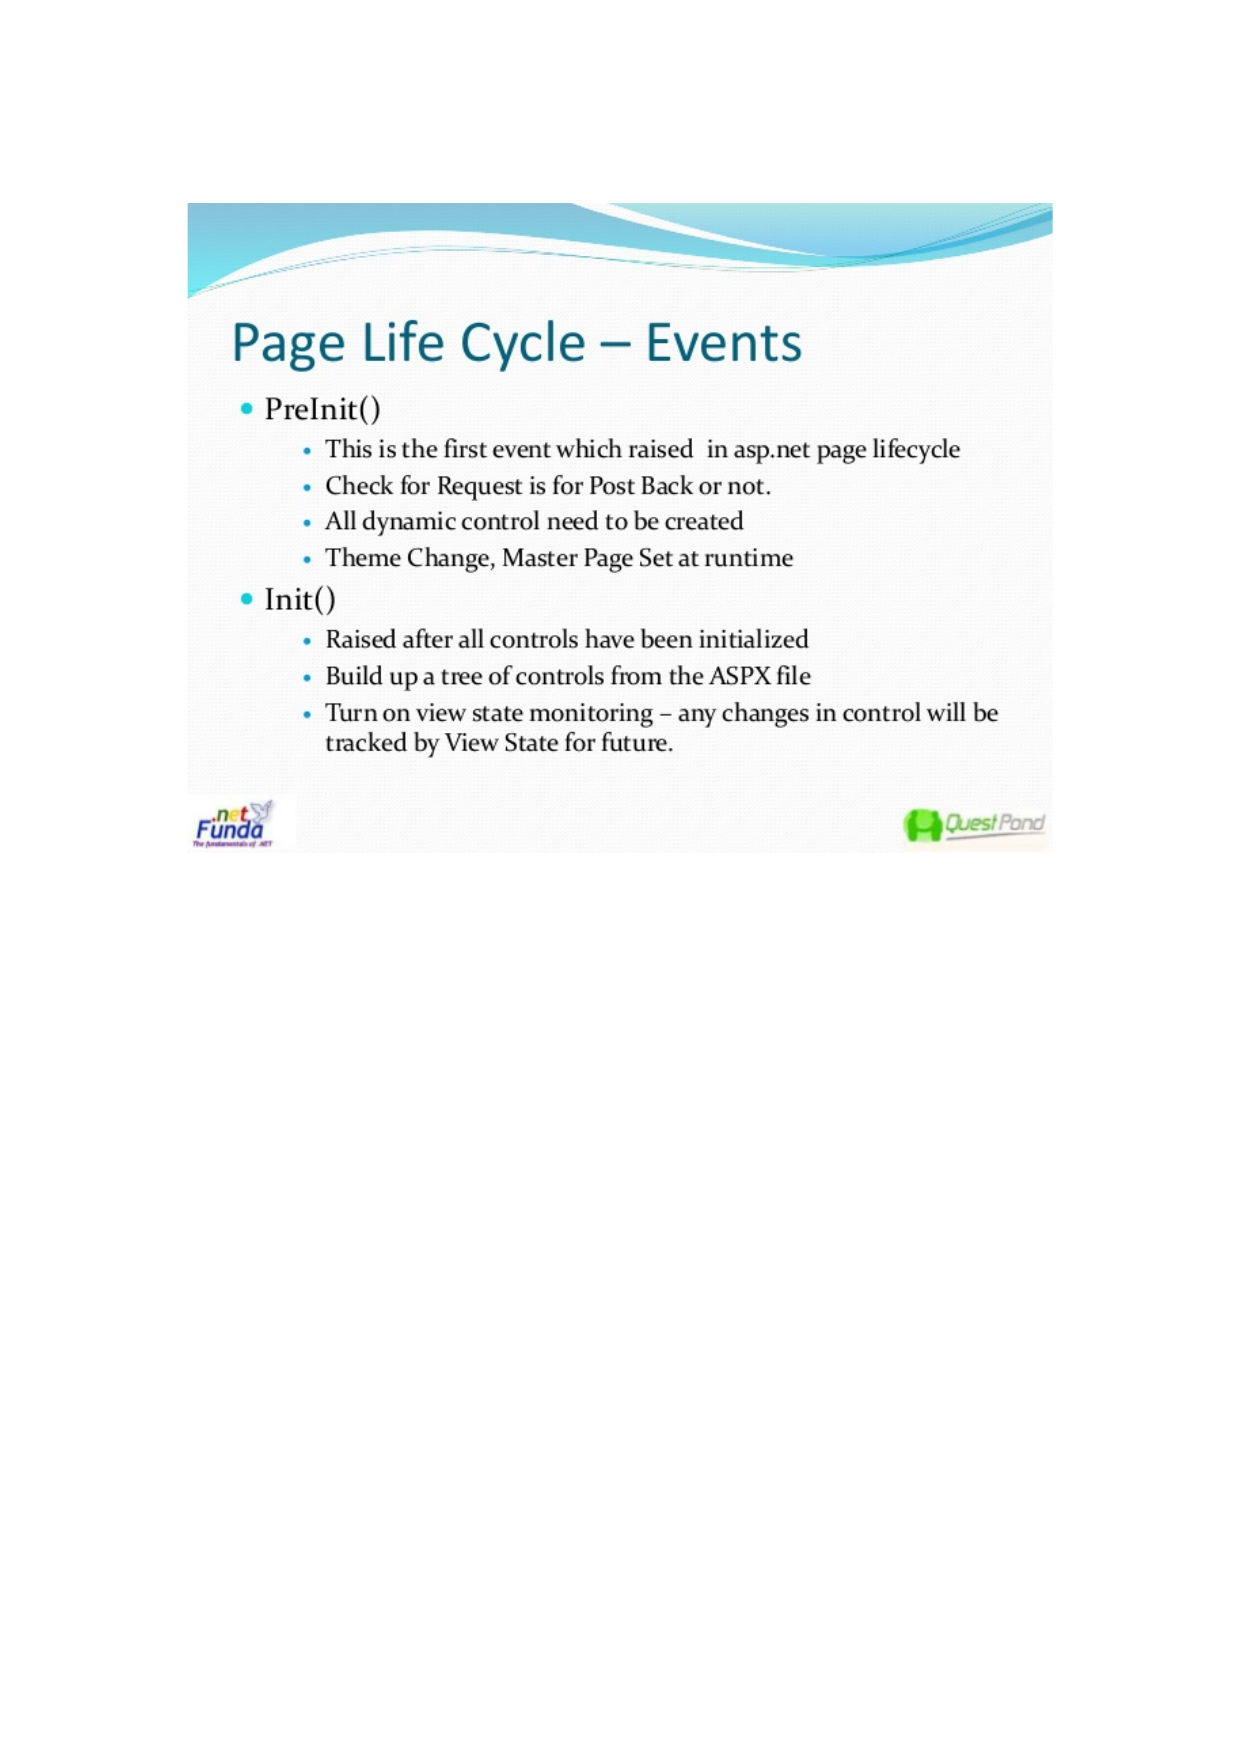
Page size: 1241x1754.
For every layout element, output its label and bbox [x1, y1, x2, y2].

picture [187, 203, 1053, 853]
